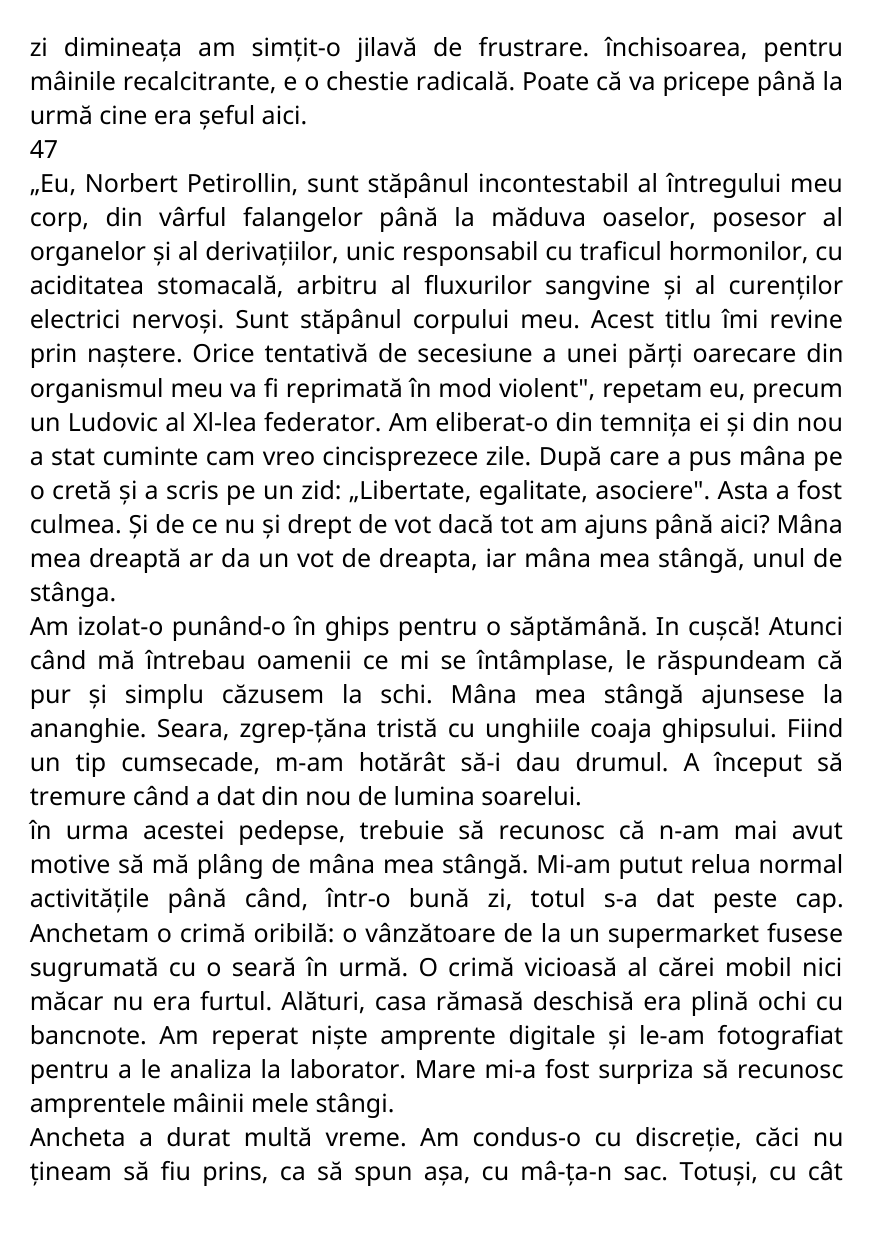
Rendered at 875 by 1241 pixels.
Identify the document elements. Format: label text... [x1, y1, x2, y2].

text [29, 29, 844, 132]
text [29, 1119, 844, 1188]
text 47 [29, 132, 844, 166]
text Am izolat-o punând-o în ghips pentru o săptămână. In cuşcă! Atunci când mă întrebau oamenii ce mi se întâmplase, le răspundeam că pur şi simplu căzusem la schi. Mâna mea stângă ajunsese la ananghie. Seara, zgrep-ţăna tristă cu unghiile coaja ghipsului. Fiind un tip cumsecade, m-am hotărât să-i dau drumul. A început să tremure când a dat din nou de lumina soarelui. [29, 609, 844, 813]
text „Eu, Norbert Petirollin, sunt stăpânul incontestabil al întregului meu corp, din vârful falangelor până la măduva oaselor, posesor al organelor şi al derivaţiilor, unic responsabil cu traficul hormonilor, cu aciditatea stomacală, arbitru al fluxurilor sangvine şi al curenţilor electrici nervoşi. Sunt stăpânul corpului meu. Acest titlu îmi revine prin naştere. Orice tentativă de secesiune a unei părţi oarecare din organismul meu va fi reprimată în mod violent", repetam eu, precum un Ludovic al Xl-lea federator. Am eliberat-o din temniţa ei şi din nou a stat cuminte cam vreo cincisprezece zile. După care a pus mâna pe o cretă şi a scris pe un zid: „Libertate, egalitate, asociere". Asta a fost culmea. Şi de ce nu şi drept de vot dacă tot am ajuns până aici? Mâna mea dreaptă ar da un vot de dreapta, iar mâna mea stângă, unul de stânga. [29, 166, 844, 609]
text în urma acestei pedepse, trebuie să recunosc că n-am mai avut motive să mă plâng de mâna mea stângă. Mi-am putut relua normal activităţile până când, într-o bună zi, totul s-a dat peste cap. Anchetam o crimă oribilă: o vânzătoare de la un supermarket fusese sugrumată cu o seară în urmă. O crimă vicioasă al cărei mobil nici măcar nu era furtul. Alături, casa rămasă deschisă era plină ochi cu bancnote. Am reperat nişte amprente digitale şi le-am fotografiat pentru a le analiza la laborator. Mare mi-a fost surpriza să recunosc amprentele mâinii mele stângi. [29, 813, 844, 1119]
